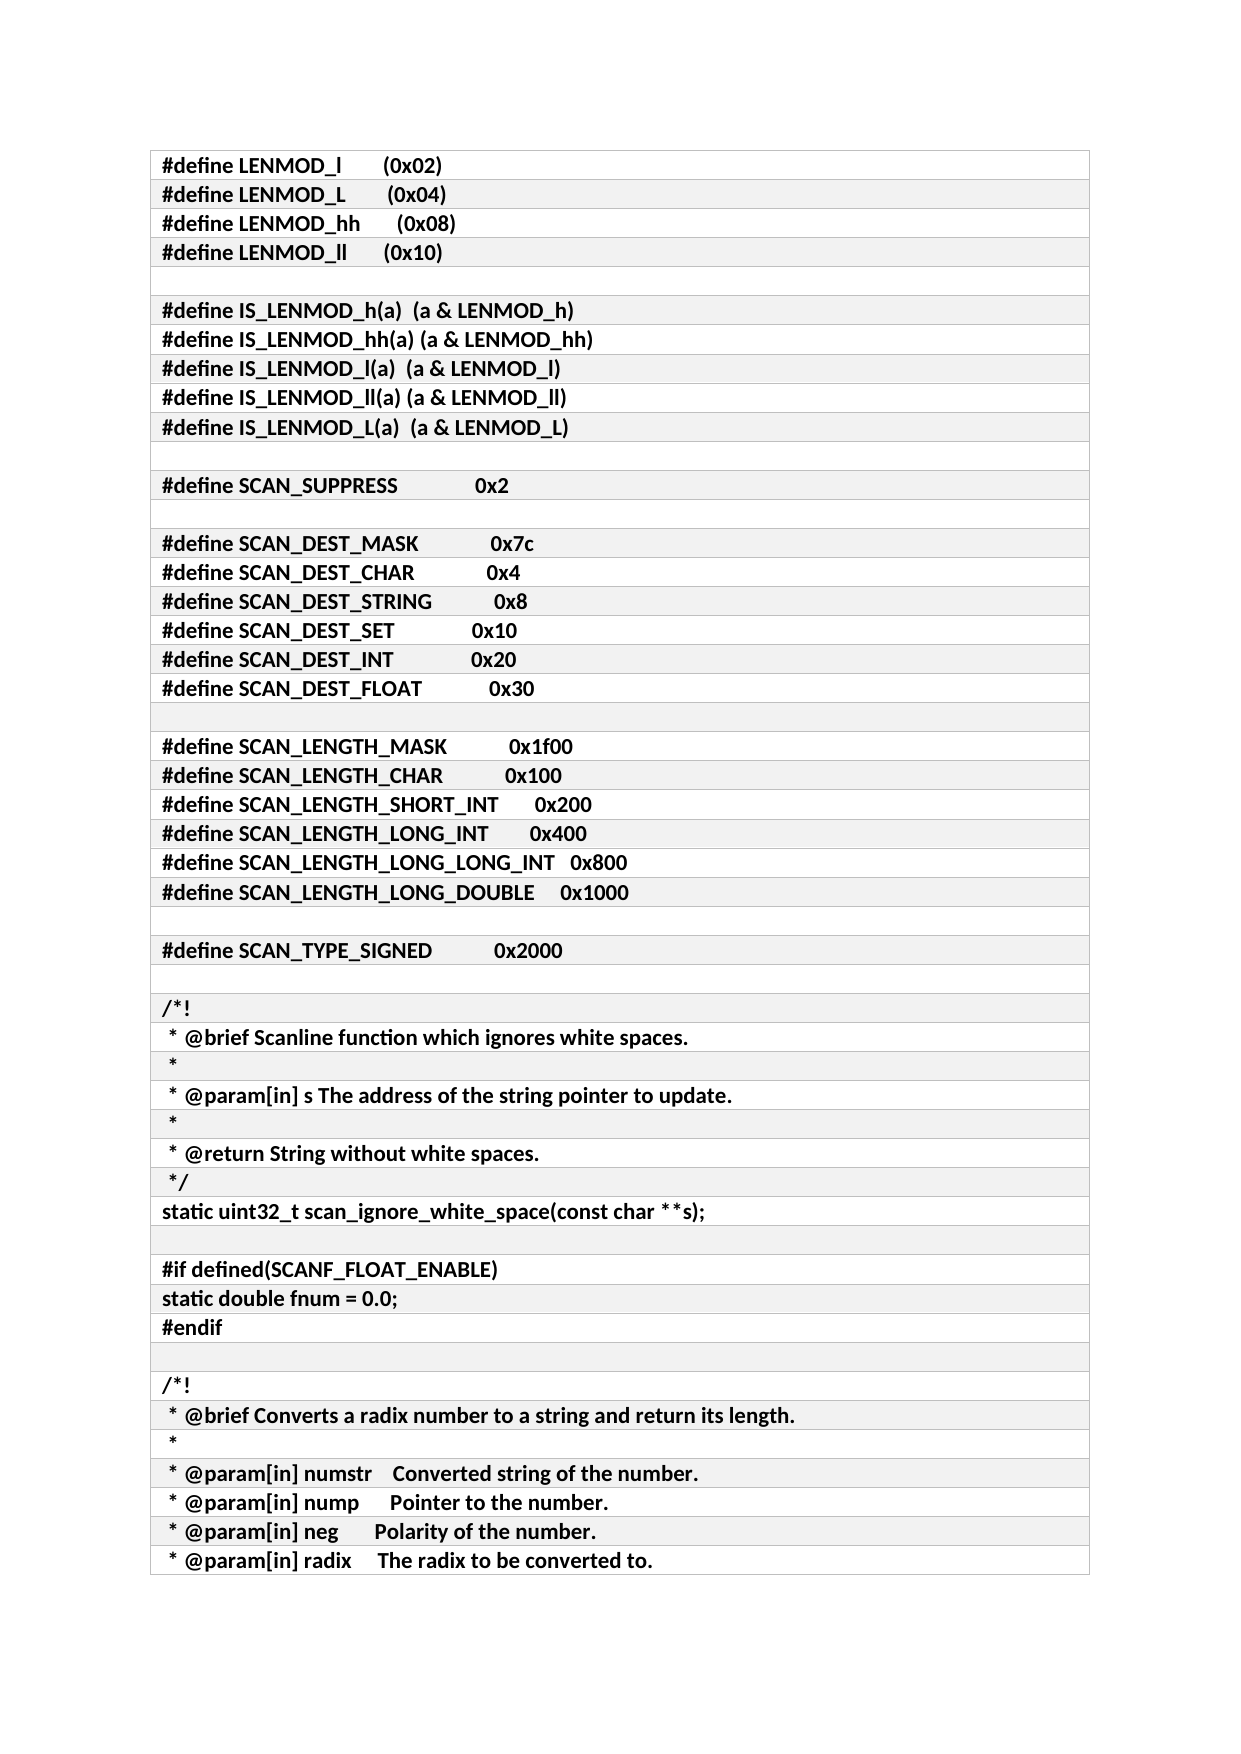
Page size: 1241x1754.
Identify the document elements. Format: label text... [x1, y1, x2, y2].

table_cell #define SCAN_LENGTH_LONG_INT 0x400 [151, 820, 1089, 847]
table_cell static double fnum = 0.0; [151, 1285, 1089, 1312]
table_cell /*! [151, 994, 1089, 1022]
table_cell * [151, 1052, 1089, 1080]
table_cell #define SCAN_LENGTH_LONG_LONG_INT 0x800 [151, 849, 1089, 877]
table_cell #define SCAN_DEST_MASK 0x7c [151, 529, 1089, 557]
table_cell #define SCAN_LENGTH_SHORT_INT 0x200 [151, 790, 1089, 818]
table_cell [151, 703, 1089, 731]
table_cell #define SCAN_LENGTH_CHAR 0x100 [151, 761, 1089, 789]
table_cell #define SCAN_TYPE_SIGNED 0x2000 [151, 936, 1089, 964]
table_cell #define IS_LENMOD_L(a) (a & LENMOD_L) [151, 413, 1089, 441]
table_cell * @param[in] neg Polarity of the number. [151, 1517, 1089, 1545]
table_cell #define LENMOD_ll (0x10) [151, 238, 1089, 266]
table_cell [151, 907, 1089, 935]
table_cell * @param[in] numstr Converted string of the number. [151, 1459, 1089, 1487]
table_cell [151, 267, 1089, 295]
table_cell static uint32_t scan_ignore_white_space(const char **s); [151, 1197, 1089, 1225]
table_cell #define IS_LENMOD_ll(a) (a & LENMOD_ll) [151, 384, 1089, 412]
table_cell #endif [151, 1314, 1089, 1342]
table_cell #define SCAN_DEST_CHAR 0x4 [151, 558, 1089, 586]
table_cell #define SCAN_DEST_INT 0x20 [151, 645, 1089, 673]
table_cell * @brief Scanline function which ignores white spaces. [151, 1023, 1089, 1051]
table_cell [151, 1226, 1089, 1254]
table_cell #define LENMOD_L (0x04) [151, 180, 1089, 208]
table_cell #define SCAN_DEST_SET 0x10 [151, 616, 1089, 644]
table_cell * [151, 1430, 1089, 1458]
table_cell #define LENMOD_hh (0x08) [151, 209, 1089, 237]
table_cell #define LENMOD_l (0x02) [151, 151, 1089, 179]
table_cell [151, 442, 1089, 470]
table_cell [151, 1343, 1089, 1371]
table_cell #define IS_LENMOD_l(a) (a & LENMOD_l) [151, 355, 1089, 382]
table_cell * @param[in] nump Pointer to the number. [151, 1488, 1089, 1516]
table_cell #define IS_LENMOD_h(a) (a & LENMOD_h) [151, 296, 1089, 324]
table_cell [151, 500, 1089, 528]
table_cell */ [151, 1168, 1089, 1196]
table_cell * @param[in] s The address of the string pointer to update. [151, 1081, 1089, 1109]
table_cell #define SCAN_LENGTH_LONG_DOUBLE 0x1000 [151, 878, 1089, 906]
table_cell * @brief Converts a radix number to a string and return its length. [151, 1401, 1089, 1429]
table_cell * @return String without white spaces. [151, 1139, 1089, 1167]
table_cell #if defined(SCANF_FLOAT_ENABLE) [151, 1255, 1089, 1283]
table_cell * @param[in] radix The radix to be converted to. [151, 1546, 1089, 1574]
table_cell #define IS_LENMOD_hh(a) (a & LENMOD_hh) [151, 325, 1089, 353]
table_cell #define SCAN_SUPPRESS 0x2 [151, 471, 1089, 499]
table_cell /*! [151, 1372, 1089, 1400]
table_cell #define SCAN_LENGTH_MASK 0x1f00 [151, 732, 1089, 760]
table_cell #define SCAN_DEST_STRING 0x8 [151, 587, 1089, 615]
table_cell [151, 965, 1089, 993]
table_cell * [151, 1110, 1089, 1138]
table_cell #define SCAN_DEST_FLOAT 0x30 [151, 674, 1089, 702]
